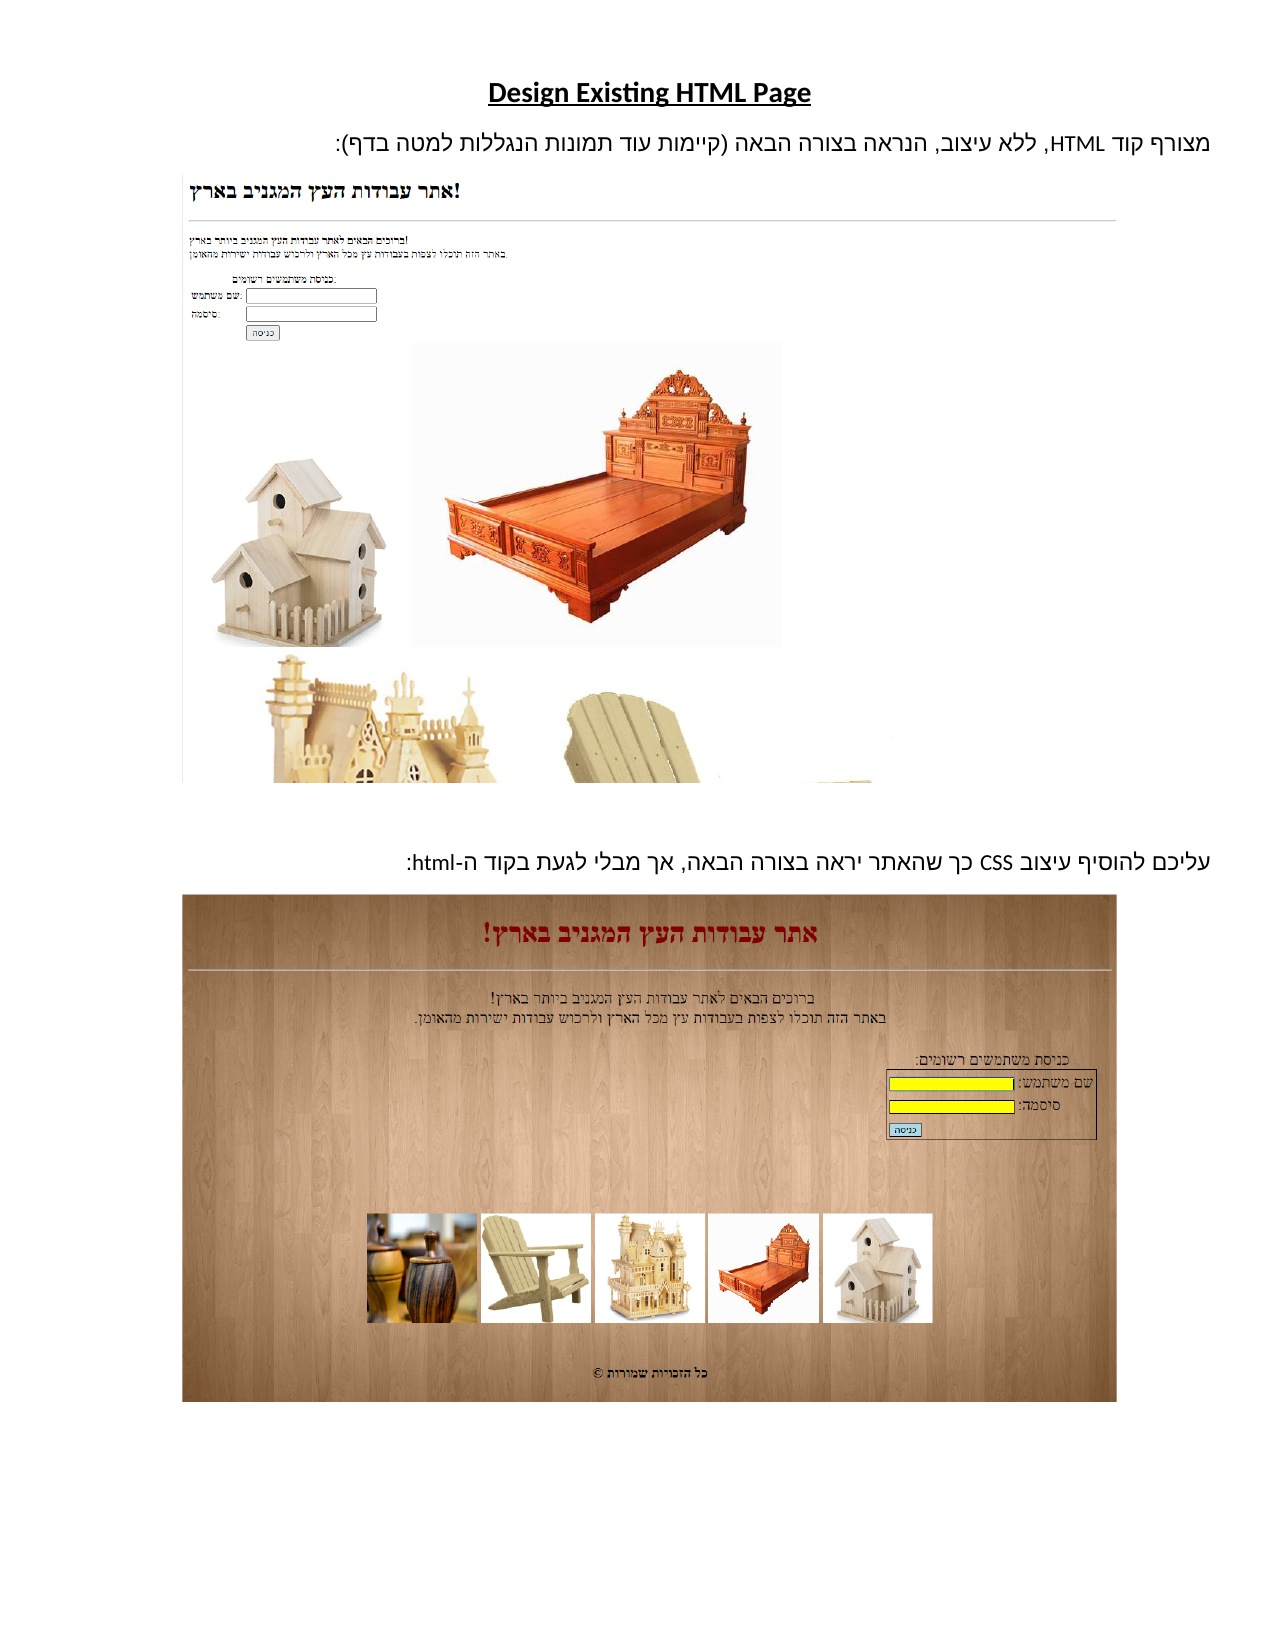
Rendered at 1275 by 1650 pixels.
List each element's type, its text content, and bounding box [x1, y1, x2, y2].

picture [182, 894, 1117, 1402]
text Design Existing HTML Page [89, 74, 1211, 109]
text מצורף קוד HTML, ללא עיצוב, הנראה בצורה הבאה (קיימות עוד תמונות הנגללות למטה בדף): [89, 129, 1211, 157]
picture [182, 175, 1117, 783]
text עליכם להוסיף עיצוב CSS כך שהאתר יראה בצורה הבאה, אך מבלי לגעת בקוד ה-html: [89, 848, 1211, 876]
